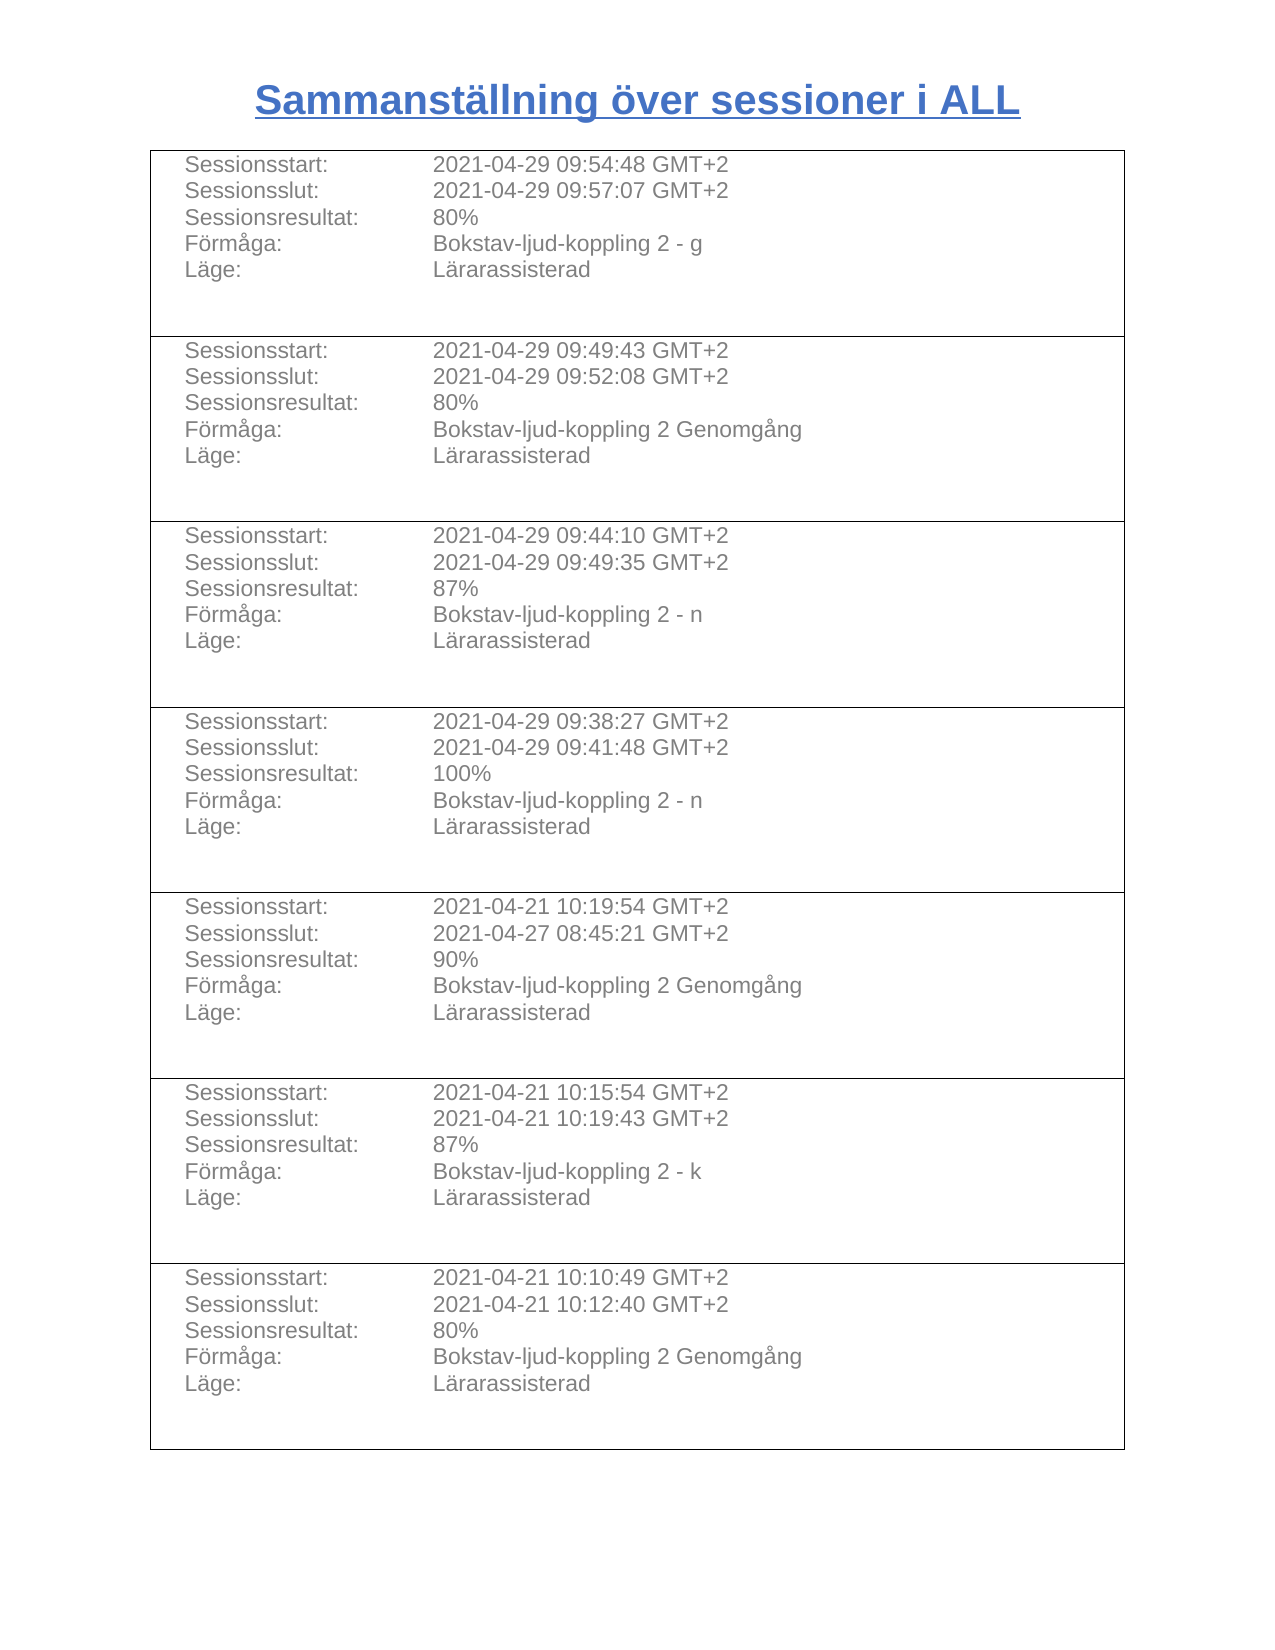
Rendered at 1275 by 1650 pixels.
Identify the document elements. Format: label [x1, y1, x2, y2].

table_cell [151, 337, 1124, 521]
table_cell [151, 522, 1124, 707]
table_cell [151, 1079, 1124, 1263]
table_cell [151, 1264, 1124, 1449]
table_cell [151, 708, 1124, 892]
table_cell [151, 151, 1124, 336]
table_cell [151, 893, 1124, 1078]
